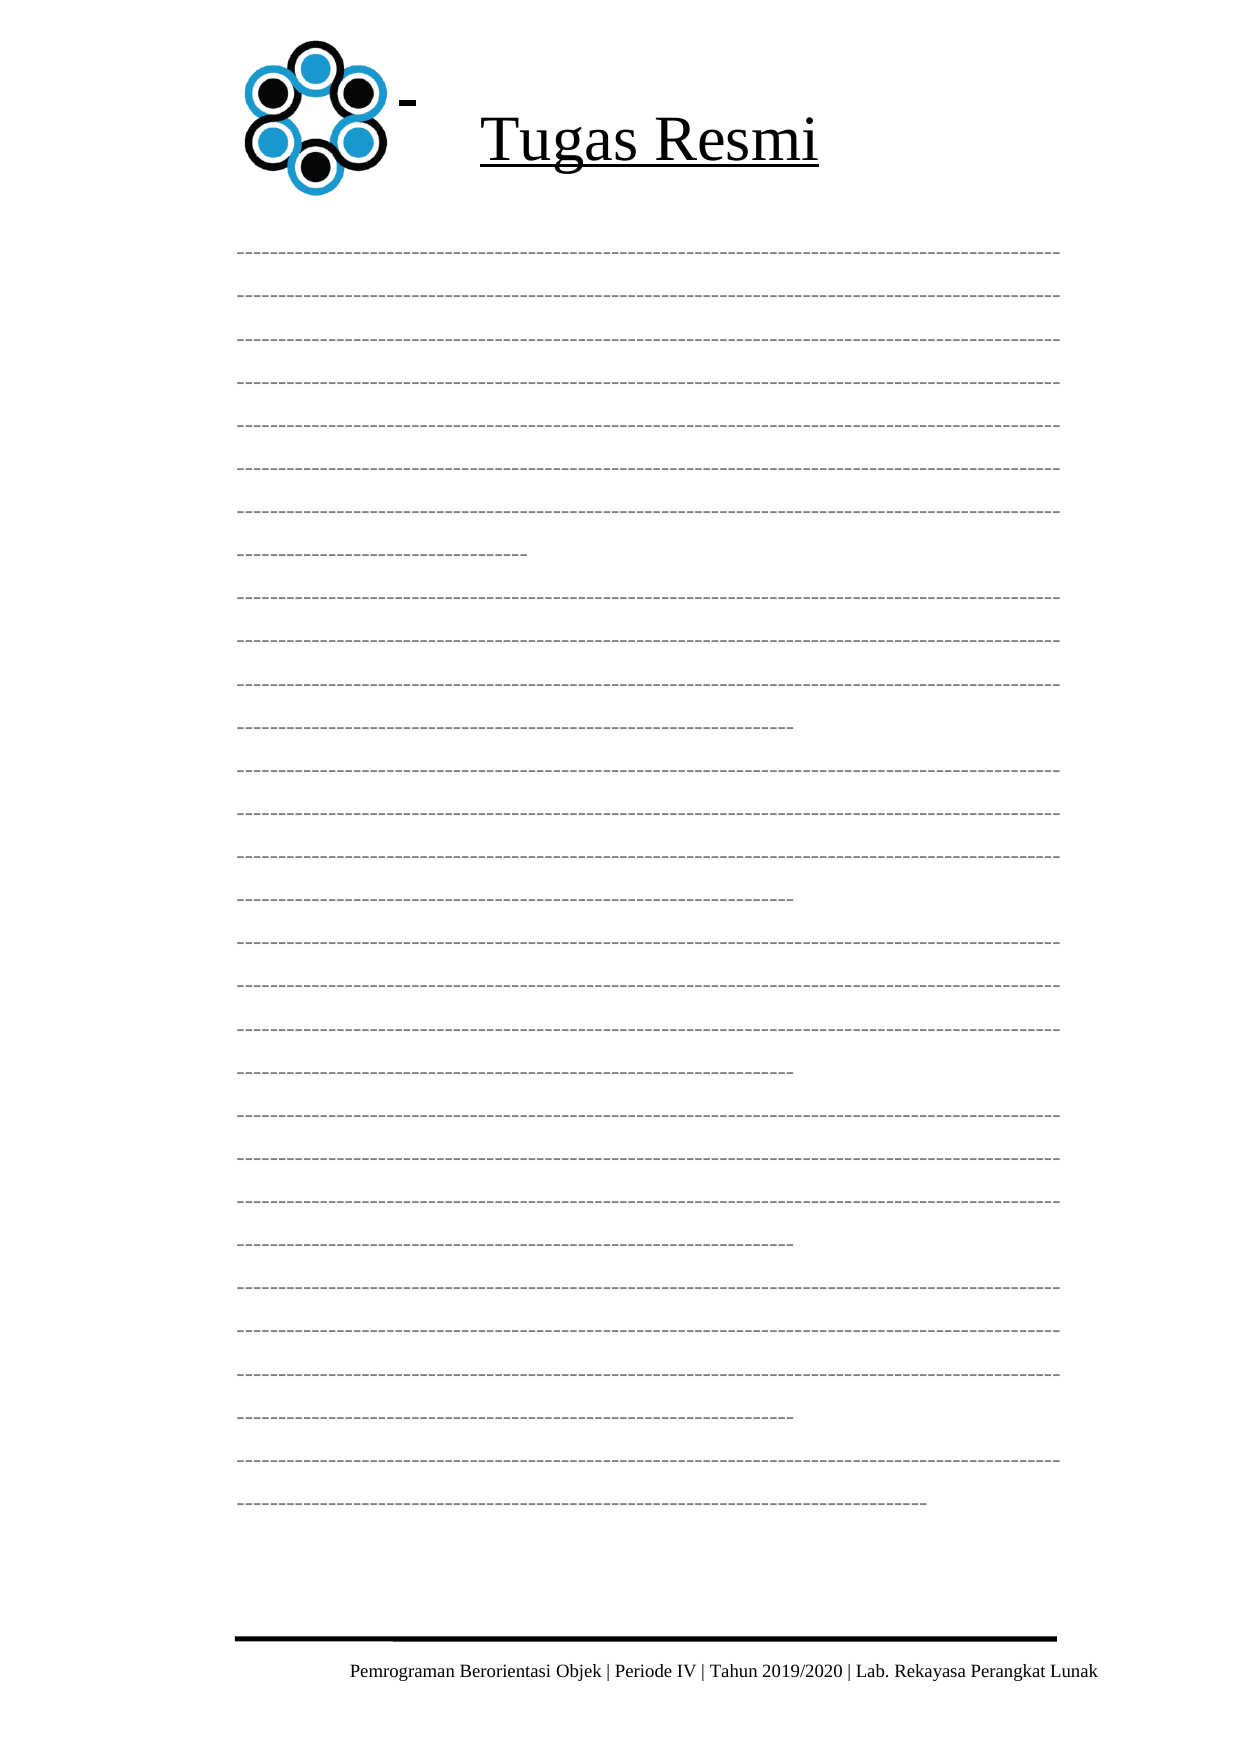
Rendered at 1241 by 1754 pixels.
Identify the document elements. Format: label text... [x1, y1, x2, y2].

text ---------------------------------------------------------------------------------------------------------------------------------------------------------------------------------------------------------------------------------------------------------------------------------------------------------------------------------------------------------------------------- [236, 926, 1063, 1084]
text ---------------------------------------------------------------------------------------------------------------------------------------------------------------------------------------------------------------------------------------------------------------------------------------------------------------------------------------------------------------------------- [236, 1099, 1063, 1257]
text -------------------------------------------------------------------------------------------------------------------------------------------------------------------------------------------------------------------------------------------------------------------------------------------------------------------------------------------------------------------------------------------------------------------------------------------------------------------------------------------------------------------------------------------------------------------------------------------------------------------------------------------------------------------------------------------------------------------------------------------------------- [236, 236, 1063, 567]
text ---------------------------------------------------------------------------------------------------------------------------------------------------------------------------------------------------------------------------------------------------------------------------------------------------------------------------------------------------------------------------- [236, 581, 1063, 739]
text -------------------------------------------------------------------------------------------------------------------------------------------------------------------------------------- [236, 1444, 1063, 1516]
text ---------------------------------------------------------------------------------------------------------------------------------------------------------------------------------------------------------------------------------------------------------------------------------------------------------------------------------------------------------------------------- [236, 754, 1063, 912]
picture [237, 39, 394, 196]
text ---------------------------------------------------------------------------------------------------------------------------------------------------------------------------------------------------------------------------------------------------------------------------------------------------------------------------------------------------------------------------- [236, 1271, 1063, 1429]
